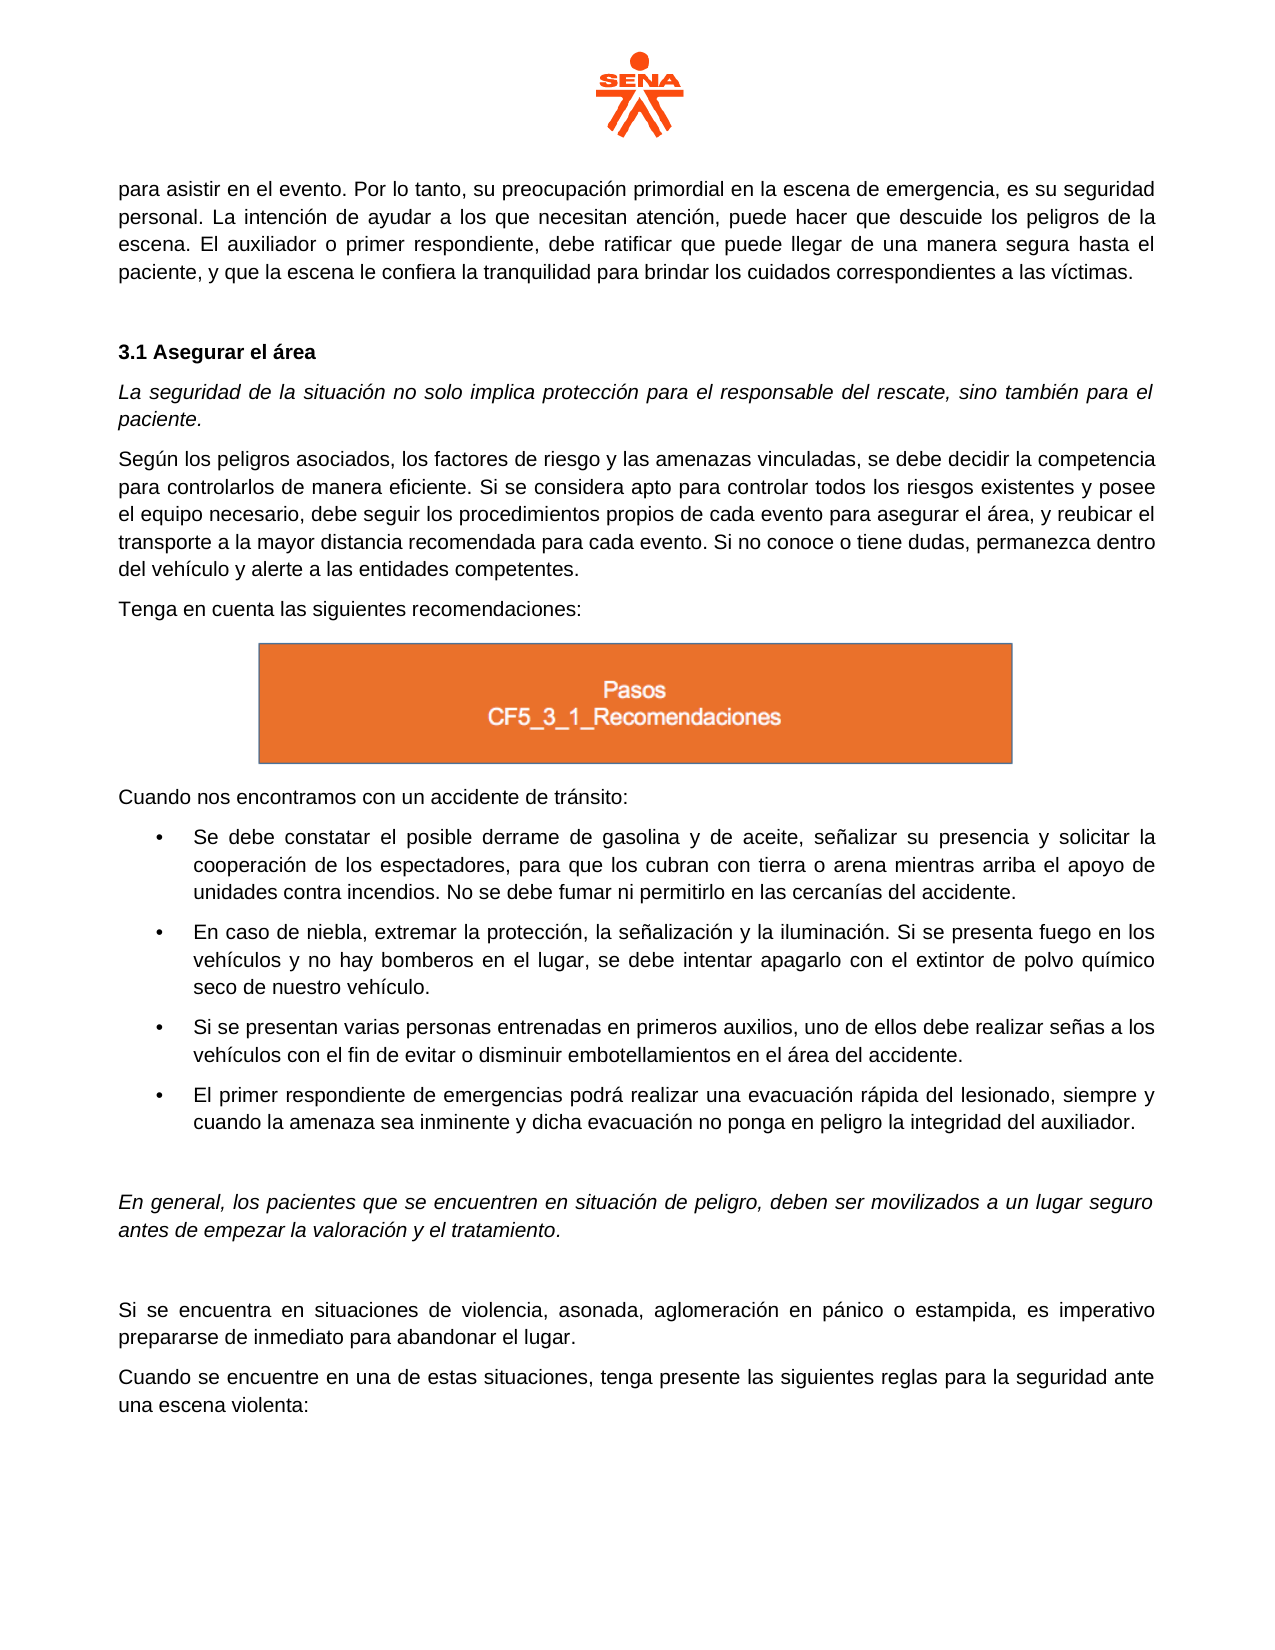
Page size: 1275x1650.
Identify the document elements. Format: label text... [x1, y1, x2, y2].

text Si se encuentra en situaciones de violencia, asonada, aglomeración en pánico o estampida, es imperativo prepararse de inmediato para abandonar el lugar. [118, 1298, 1157, 1349]
text En general, los pacientes que se encuentren en situación de peligro, deben ser movilizados a un lugar seguro antes de empezar la valoración y el tratamiento. [118, 1190, 1157, 1242]
list Si se presentan varias personas entrenadas en primeros auxilios, uno de ellos debe realizar señas a los vehículos con el fin de evitar o disminuir embotellamientos en el área del accidente. [156, 1015, 1157, 1067]
picture [250, 637, 1025, 769]
text Tenga en cuenta las siguientes recomendaciones: [118, 597, 1157, 621]
text Según los peligros asociados, los factores de riesgo y las amenazas vinculadas, se debe decidir la competencia para controlarlos de manera eficiente. Si se considera apto para controlar todos los riesgos existentes y posee el equipo necesario, debe seguir los procedimientos propios de cada evento para asegurar el área, y reubicar el transporte a la mayor distancia recomendada para cada evento. Si no conoce o tiene dudas, permanezca dentro del vehículo y alerte a las entidades competentes. [118, 447, 1157, 581]
text 3.1 Asegurar el área [118, 340, 1157, 364]
text Cuando nos encontramos con un accidente de tránsito: [118, 785, 1157, 809]
text La seguridad de la situación no solo implica protección para el responsable del rescate, sino también para el paciente. [118, 380, 1157, 431]
list El primer respondiente de emergencias podrá realizar una evacuación rápida del lesionado, siempre y cuando la amenaza sea inminente y dicha evacuación no ponga en peligro la integridad del auxiliador. [156, 1083, 1157, 1134]
picture [585, 48, 690, 142]
list En caso de niebla, extremar la protección, la señalización y la iluminación. Si se presenta fuego en los vehículos y no hay bomberos en el lugar, se debe intentar apagarlo con el extintor de polvo químico seco de nuestro vehículo. [156, 920, 1157, 999]
text Cuando se encuentre en una de estas situaciones, tenga presente las siguientes reglas para la seguridad ante una escena violenta: [118, 1365, 1157, 1417]
list Se debe constatar el posible derrame de gasolina y de aceite, señalizar su presencia y solicitar la cooperación de los espectadores, para que los cubran con tierra o arena mientras arriba el apoyo de unidades contra incendios. No se debe fumar ni permitirlo en las cercanías del accidente. [156, 825, 1157, 904]
